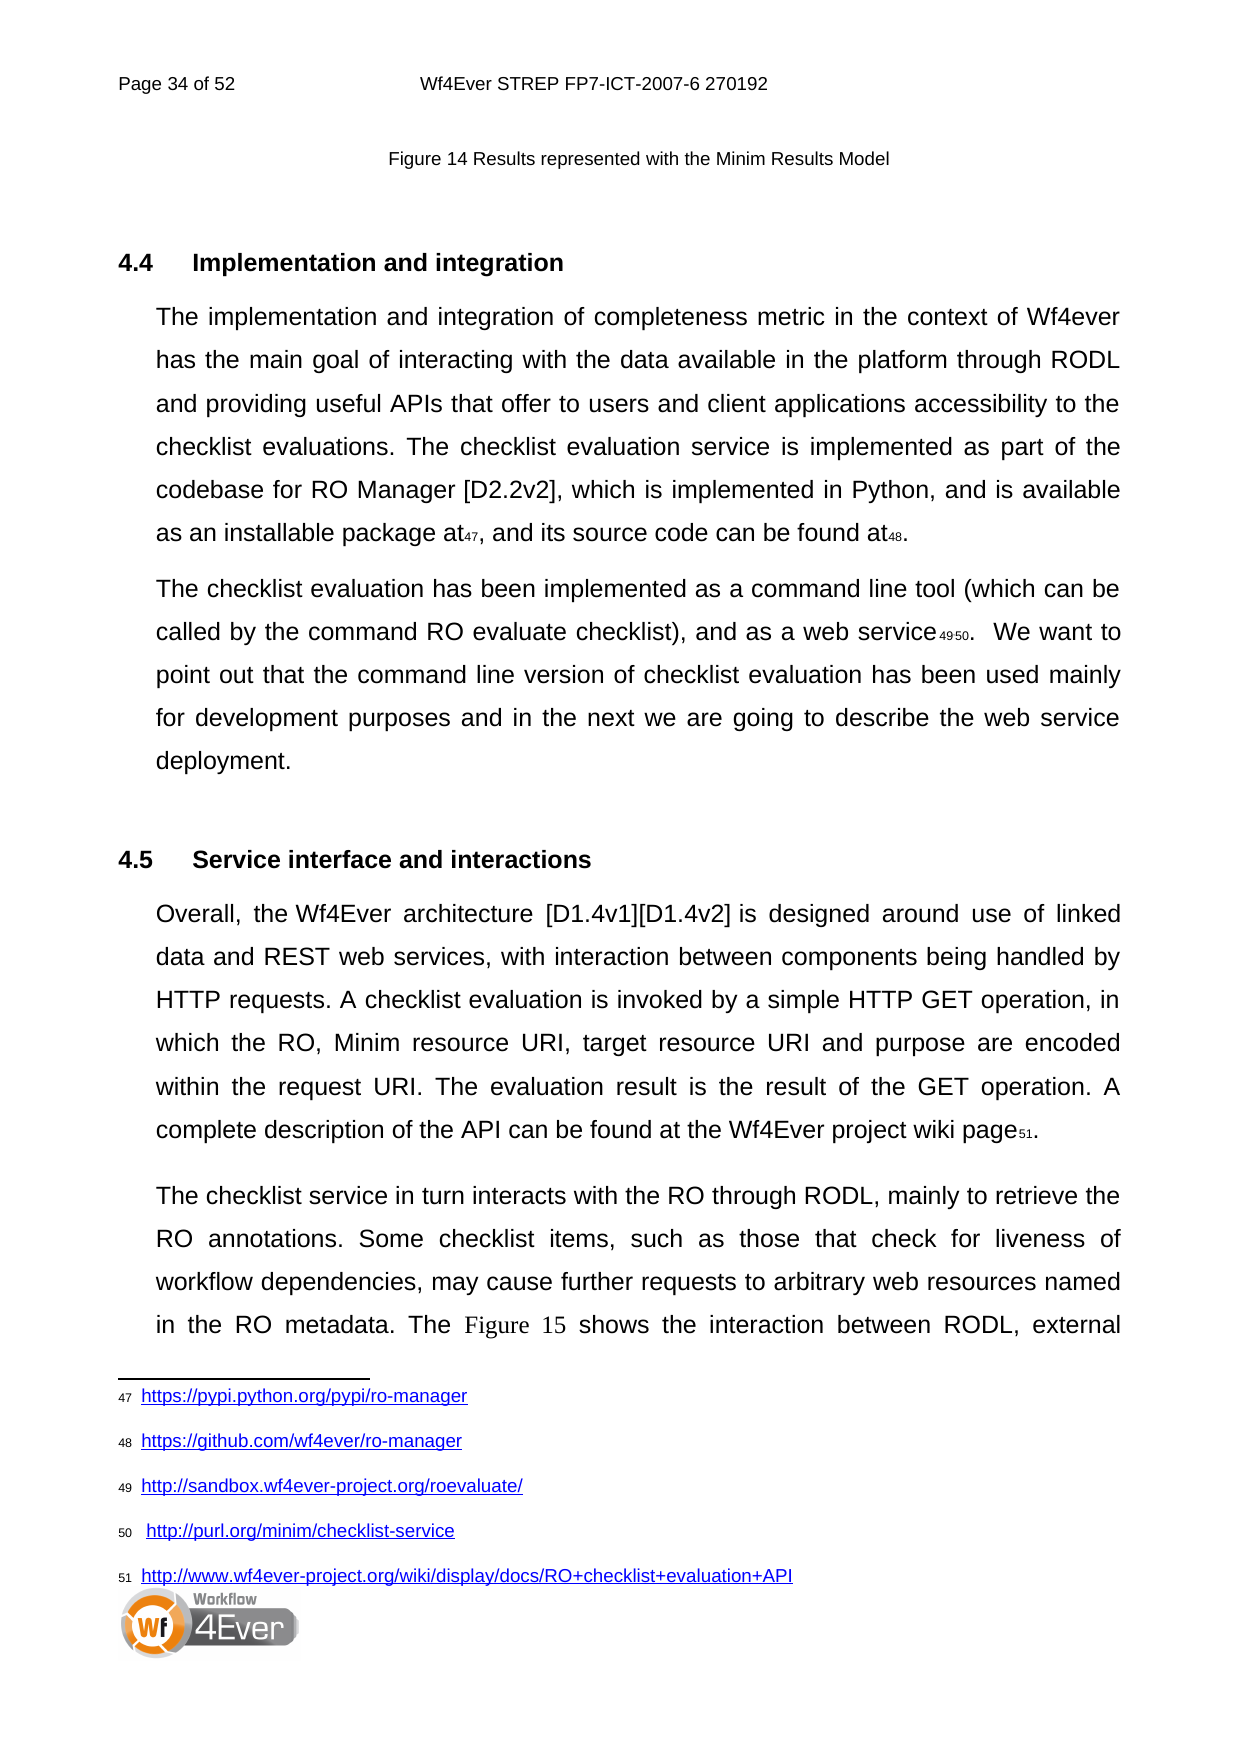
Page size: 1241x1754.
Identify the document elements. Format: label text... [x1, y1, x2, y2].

subtitle Service interface and interactions [118, 845, 1122, 874]
picture [118, 1586, 301, 1661]
text The implementation and integration of completeness metric in the context of Wf4ever has the main goal of interacting with the data available in the platform through RODL and providing useful APIs that offer to users and client applications accessibility to the checklist evaluations. The checklist evaluation service is implemented as part of the codebase for RO Manager [D2.2v2], which is implemented in Python, and is available as an installable package at, and its source code can be found at. [156, 302, 1122, 547]
text Figure 14 Results represented with the Minim Results Model [156, 148, 1122, 169]
text The checklist evaluation has been implemented as a command line tool (which can be called by the command RO evaluate checklist), and as a web service,. We want to point out that the command line version of checklist evaluation has been used mainly for development purposes and in the next we are going to describe the web service deployment. [156, 573, 1122, 775]
text Overall, the Wf4Ever architecture [D1.4v1][D1.4v2] is designed around use of linked data and REST web services, with interaction between components being handled by HTTP requests. A checklist evaluation is invoked by a simple HTTP GET operation, in which the RO, Minim resource URI, target resource URI and purpose are encoded within the request URI. The evaluation result is the result of the GET operation. A complete description of the API can be found at the Wf4Ever project wiki page. [156, 899, 1122, 1143]
subtitle Implementation and integration [118, 248, 1122, 277]
